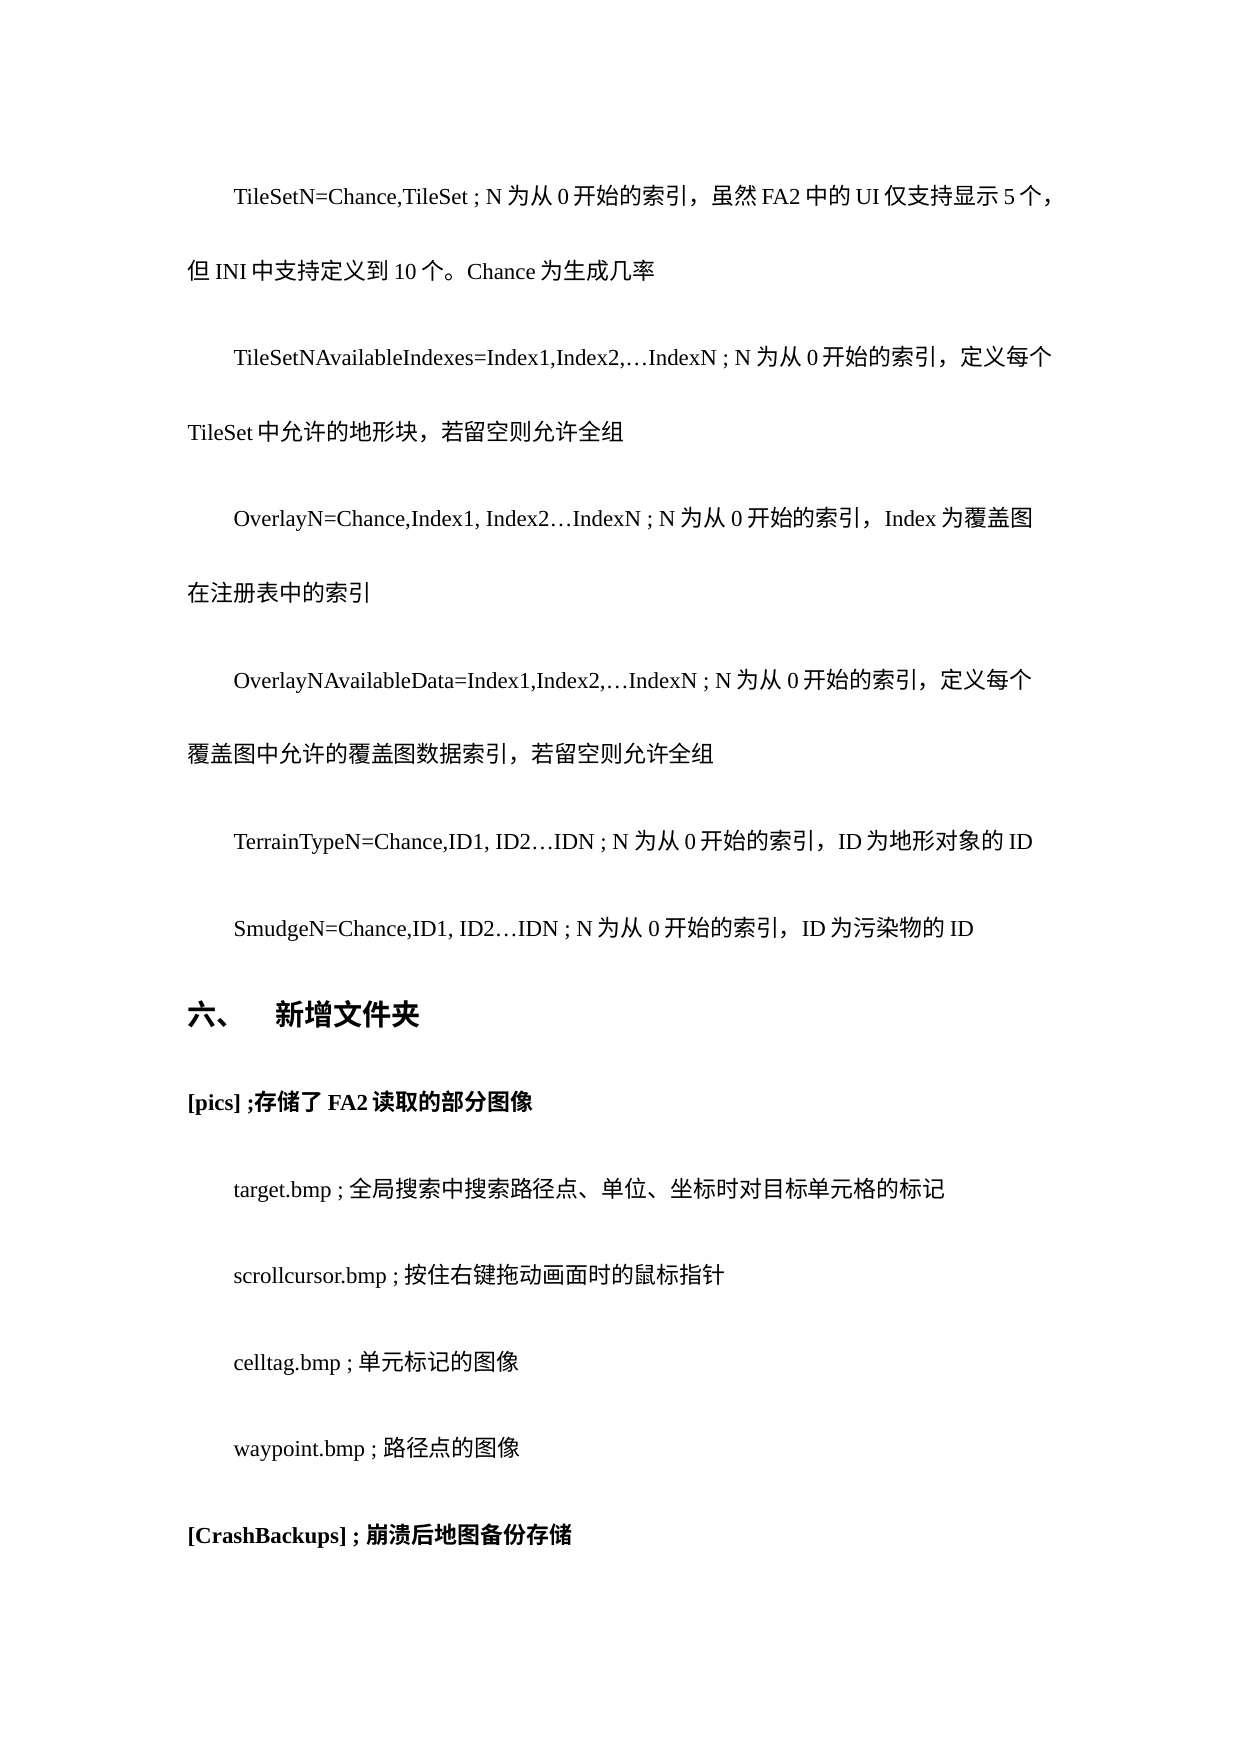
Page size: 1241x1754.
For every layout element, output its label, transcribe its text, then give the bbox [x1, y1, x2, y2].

text OverlayN=Chance,Index1, Index2…IndexN ; N为从0开始的索引，Index为覆盖图在注册表中的索引 [187, 484, 1053, 624]
text [pics] ;存储了FA2读取的部分图像 [187, 1068, 1053, 1133]
list 新增文件夹 [187, 980, 1053, 1045]
text scrollcursor.bmp ; 按住右键拖动画面时的鼠标指针 [187, 1241, 1053, 1306]
text TileSetNAvailableIndexes=Index1,Index2,…IndexN ; N为从0开始的索引，定义每个TileSet中允许的地形块，若留空则允许全组 [187, 323, 1053, 463]
text target.bmp ; 全局搜索中搜索路径点、单位、坐标时对目标单元格的标记 [187, 1154, 1053, 1219]
text [CrashBackups] ; 崩溃后地图备份存储 [187, 1501, 1053, 1566]
text celltag.bmp ; 单元标记的图像 [187, 1328, 1053, 1393]
text OverlayNAvailableData=Index1,Index2,…IndexN ; N为从0开始的索引，定义每个覆盖图中允许的覆盖图数据索引，若留空则允许全组 [187, 646, 1053, 785]
text TerrainTypeN=Chance,ID1, ID2…IDN ; N为从0开始的索引，ID为地形对象的ID [187, 807, 1053, 872]
text waypoint.bmp ; 路径点的图像 [187, 1414, 1053, 1479]
text TileSetN=Chance,TileSet ; N为从0开始的索引，虽然FA2中的UI仅支持显示5个，但INI中支持定义到10个。Chance为生成几率 [187, 162, 1053, 302]
text SmudgeN=Chance,ID1, ID2…IDN ; N为从0开始的索引，ID为污染物的ID [187, 893, 1053, 958]
